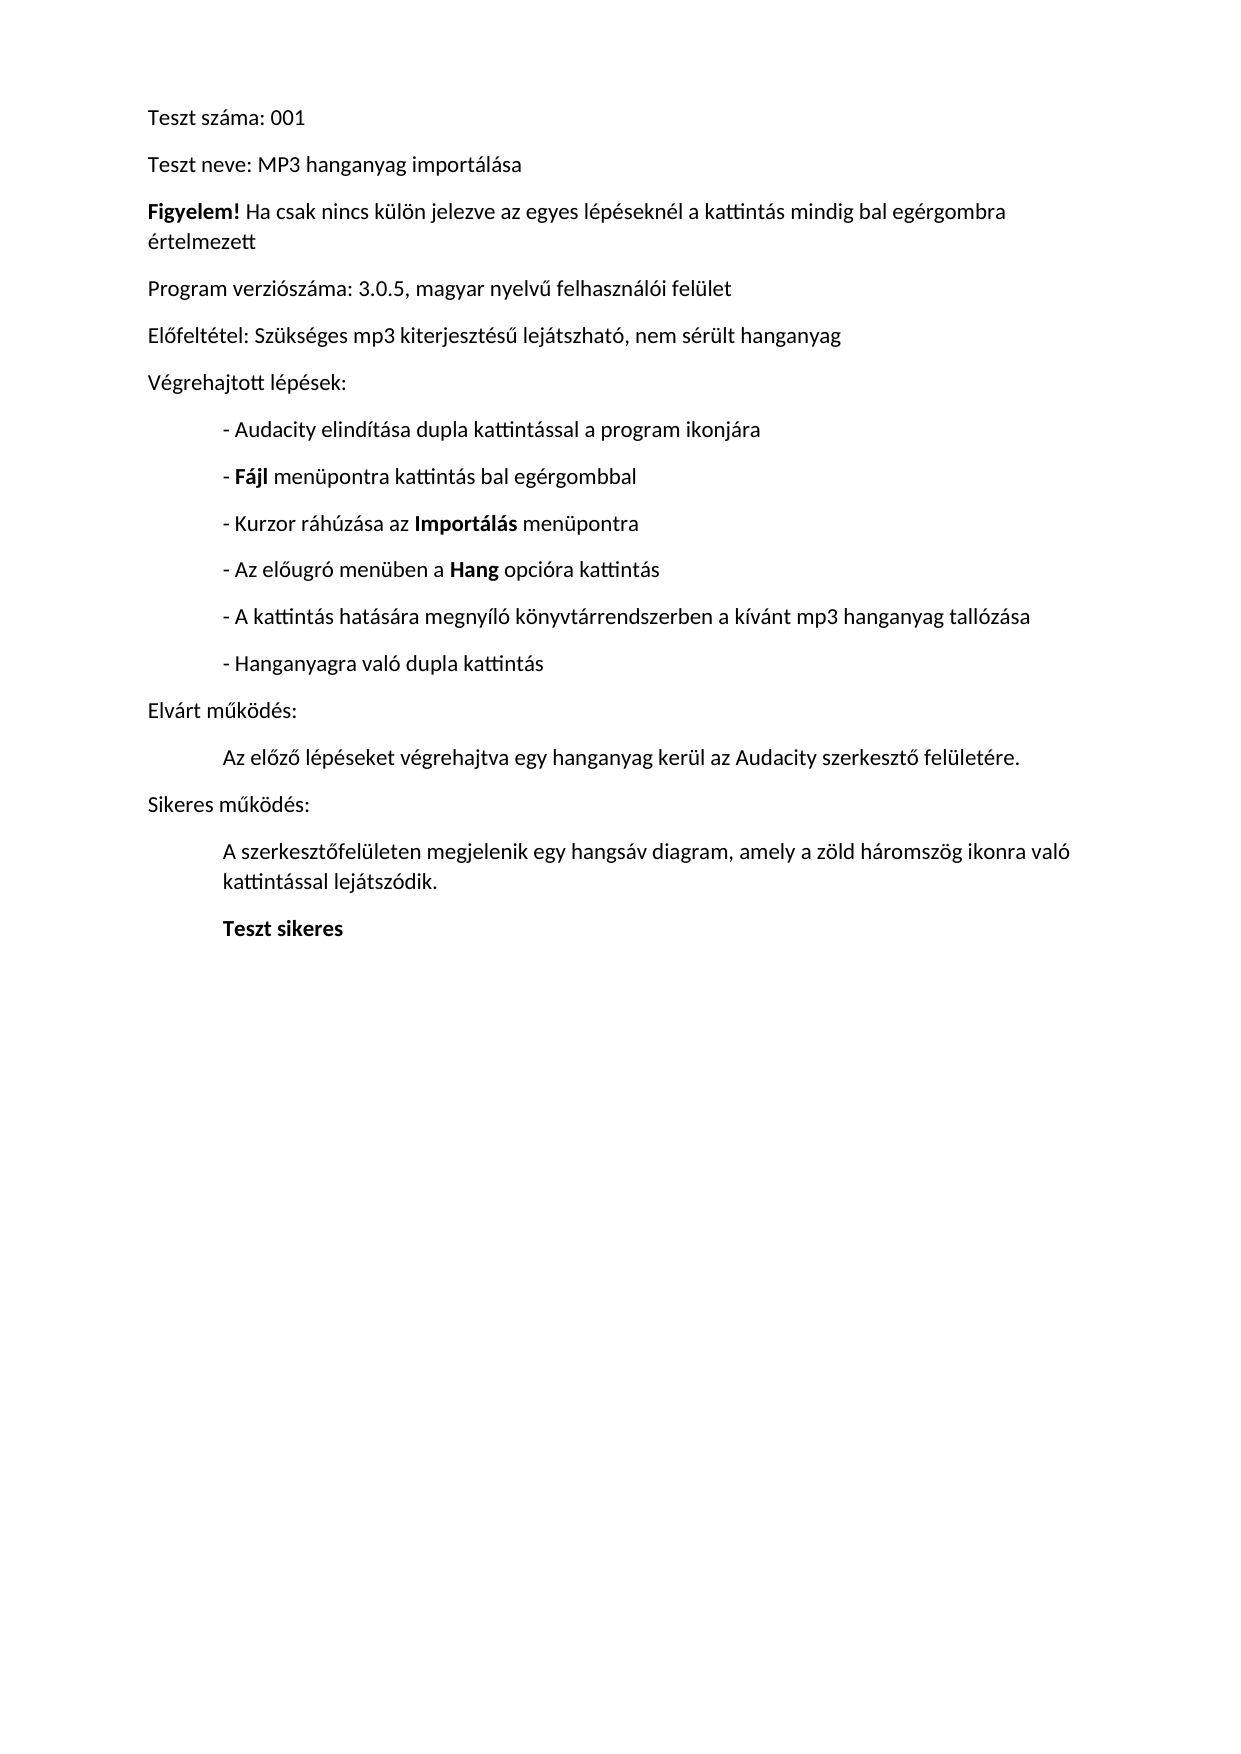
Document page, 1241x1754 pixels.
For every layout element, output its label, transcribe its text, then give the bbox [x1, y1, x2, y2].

text Végrehajtott lépések: [148, 368, 1093, 396]
text Teszt száma: 001 [148, 103, 1093, 131]
text Az előző lépéseket végrehajtva egy hanganyag kerül az Audacity szerkesztő felületére. [223, 743, 1093, 771]
text - A kattintás hatására megnyíló könyvtárrendszerben a kívánt mp3 hanganyag tallózása [148, 602, 1093, 630]
text - Fájl menüpontra kattintás bal egérgombbal [148, 462, 1093, 490]
text - Audacity elindítása dupla kattintással a program ikonjára [148, 415, 1093, 443]
text Program verziószáma: 3.0.5, magyar nyelvű felhasználói felület [148, 274, 1093, 302]
text - Az előugró menüben a Hang opcióra kattintás [148, 556, 1093, 583]
text Előfeltétel: Szükséges mp3 kiterjesztésű lejátszható, nem sérült hanganyag [148, 321, 1093, 349]
text Teszt sikeres [223, 914, 1093, 942]
text Sikeres működés: [148, 790, 1093, 818]
text A szerkesztőfelületen megjelenik egy hangsáv diagram, amely a zöld háromszög ikonra való kattintással lejátszódik. [223, 837, 1093, 895]
text Elvárt működés: [148, 696, 1093, 724]
text - Hanganyagra való dupla kattintás [148, 649, 1093, 677]
text - Kurzor ráhúzása az Importálás menüpontra [148, 509, 1093, 537]
text Teszt neve: MP3 hanganyag importálása [148, 150, 1093, 178]
text Figyelem! Ha csak nincs külön jelezve az egyes lépéseknél a kattintás mindig bal egérgombra értelmezett [148, 197, 1093, 255]
